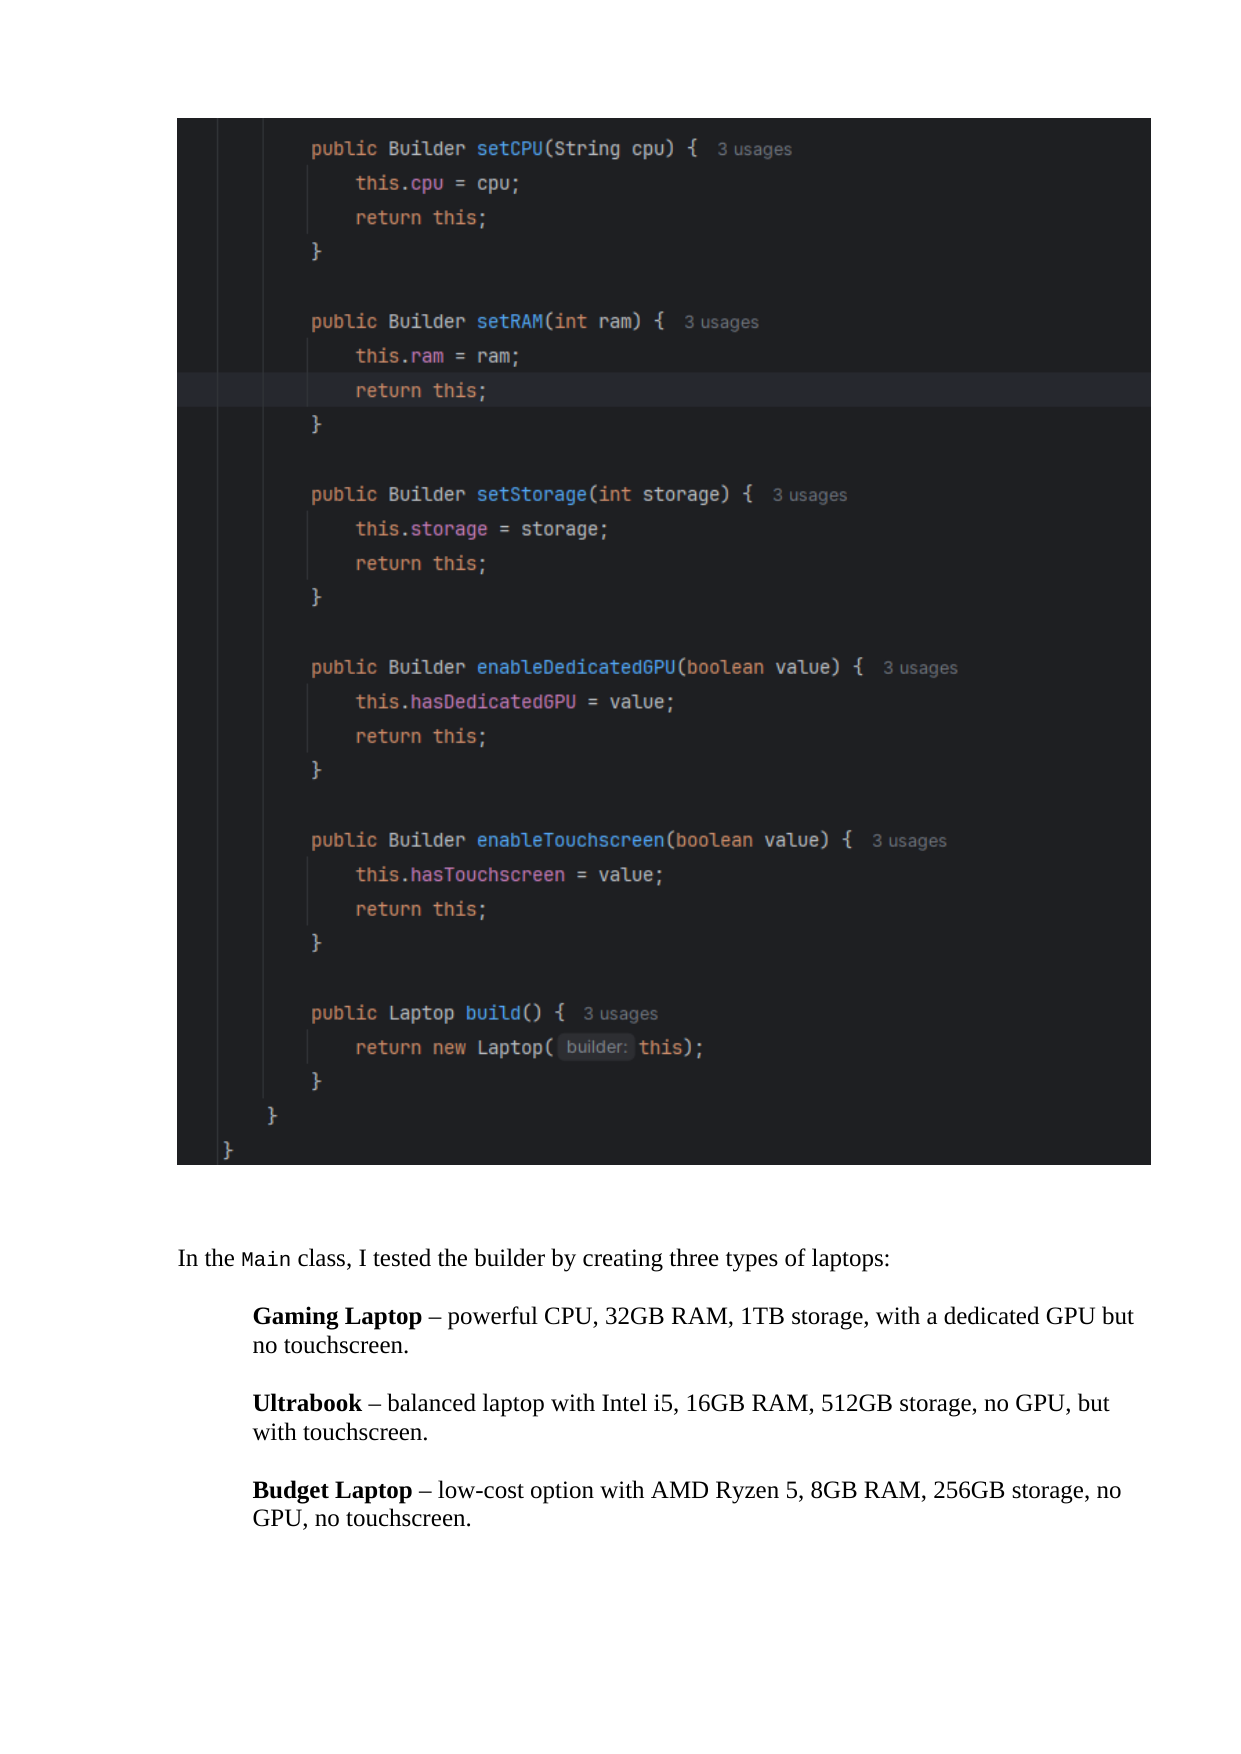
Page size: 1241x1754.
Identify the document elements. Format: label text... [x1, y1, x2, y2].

text Budget Laptop – low-cost option with AMD Ryzen 5, 8GB RAM, 256GB storage, no GPU, no touchscreen. [252, 1475, 1152, 1532]
text In the Main class, I tested the builder by creating three types of laptops: [177, 1243, 1152, 1272]
picture [177, 118, 1151, 1165]
text Gaming Laptop – powerful CPU, 32GB RAM, 1TB storage, with a dedicated GPU but no touchscreen. [252, 1301, 1152, 1359]
text Ultrabook – balanced laptop with Intel i5, 16GB RAM, 512GB storage, no GPU, but with touchscreen. [252, 1388, 1152, 1446]
